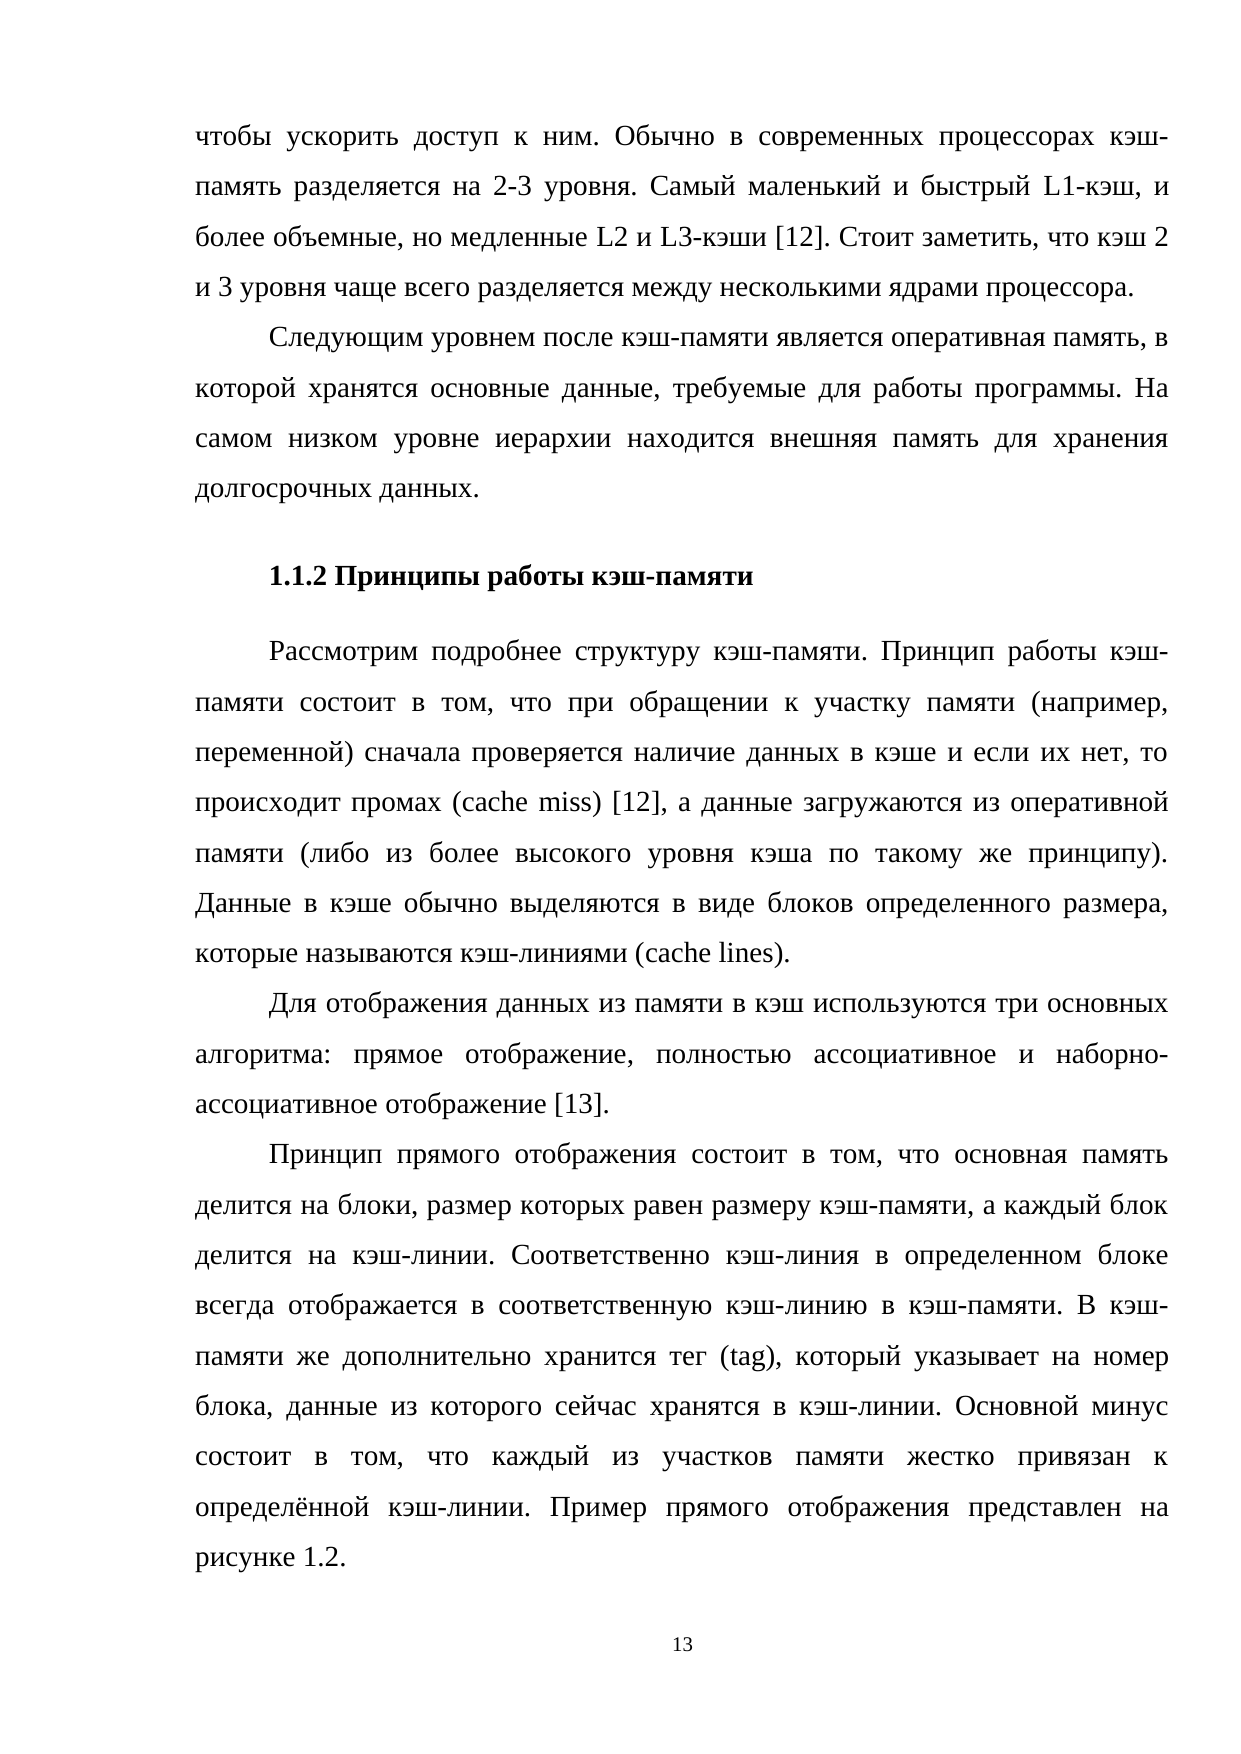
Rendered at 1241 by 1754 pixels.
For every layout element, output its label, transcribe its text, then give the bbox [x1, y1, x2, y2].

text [195, 118, 1169, 303]
text Принцип прямого отображения состоит в том, что основная память делится на блоки, размер которых равен размеру кэш-памяти, а каждый блок делится на кэш-линии. Соответственно кэш-линия в определенном блоке всегда отображается в соответственную кэш-линию в кэш-памяти. В кэш-памяти же дополнительно хранится тег (tag), который указывает на номер блока, данные из которого сейчас хранятся в кэш-линии. Основной минус состоит в том, что каждый из участков памяти жестко привязан к определённой кэш-линии. Пример прямого отображения представлен на рисунке 1.2. [195, 1137, 1169, 1573]
text Рассмотрим подробнее структуру кэш-памяти. Принцип работы кэш-памяти состоит в том, что при обращении к участку памяти (например, переменной) сначала проверяется наличие данных в кэше и если их нет, то происходит промах (cache miss) [12], а данные загружаются из оперативной памяти (либо из более высокого уровня кэша по такому же принципу). Данные в кэше обычно выделяются в виде блоков определенного размера, которые называются кэш-линиями (cache lines). [195, 633, 1169, 969]
text Для отображения данных из памяти в кэш используются три основных алгоритма: прямое отображение, полностью ассоциативное и наборно-ассоциативное отображение [13]. [195, 986, 1169, 1120]
text Следующим уровнем после кэш-памяти является оперативная память, в которой хранятся основные данные, требуемые для работы программы. На самом низком уровне иерархии находится внешняя память для хранения долгосрочных данных. [195, 319, 1169, 504]
text 1.1.2 Принципы работы кэш-памяти [195, 558, 1169, 592]
